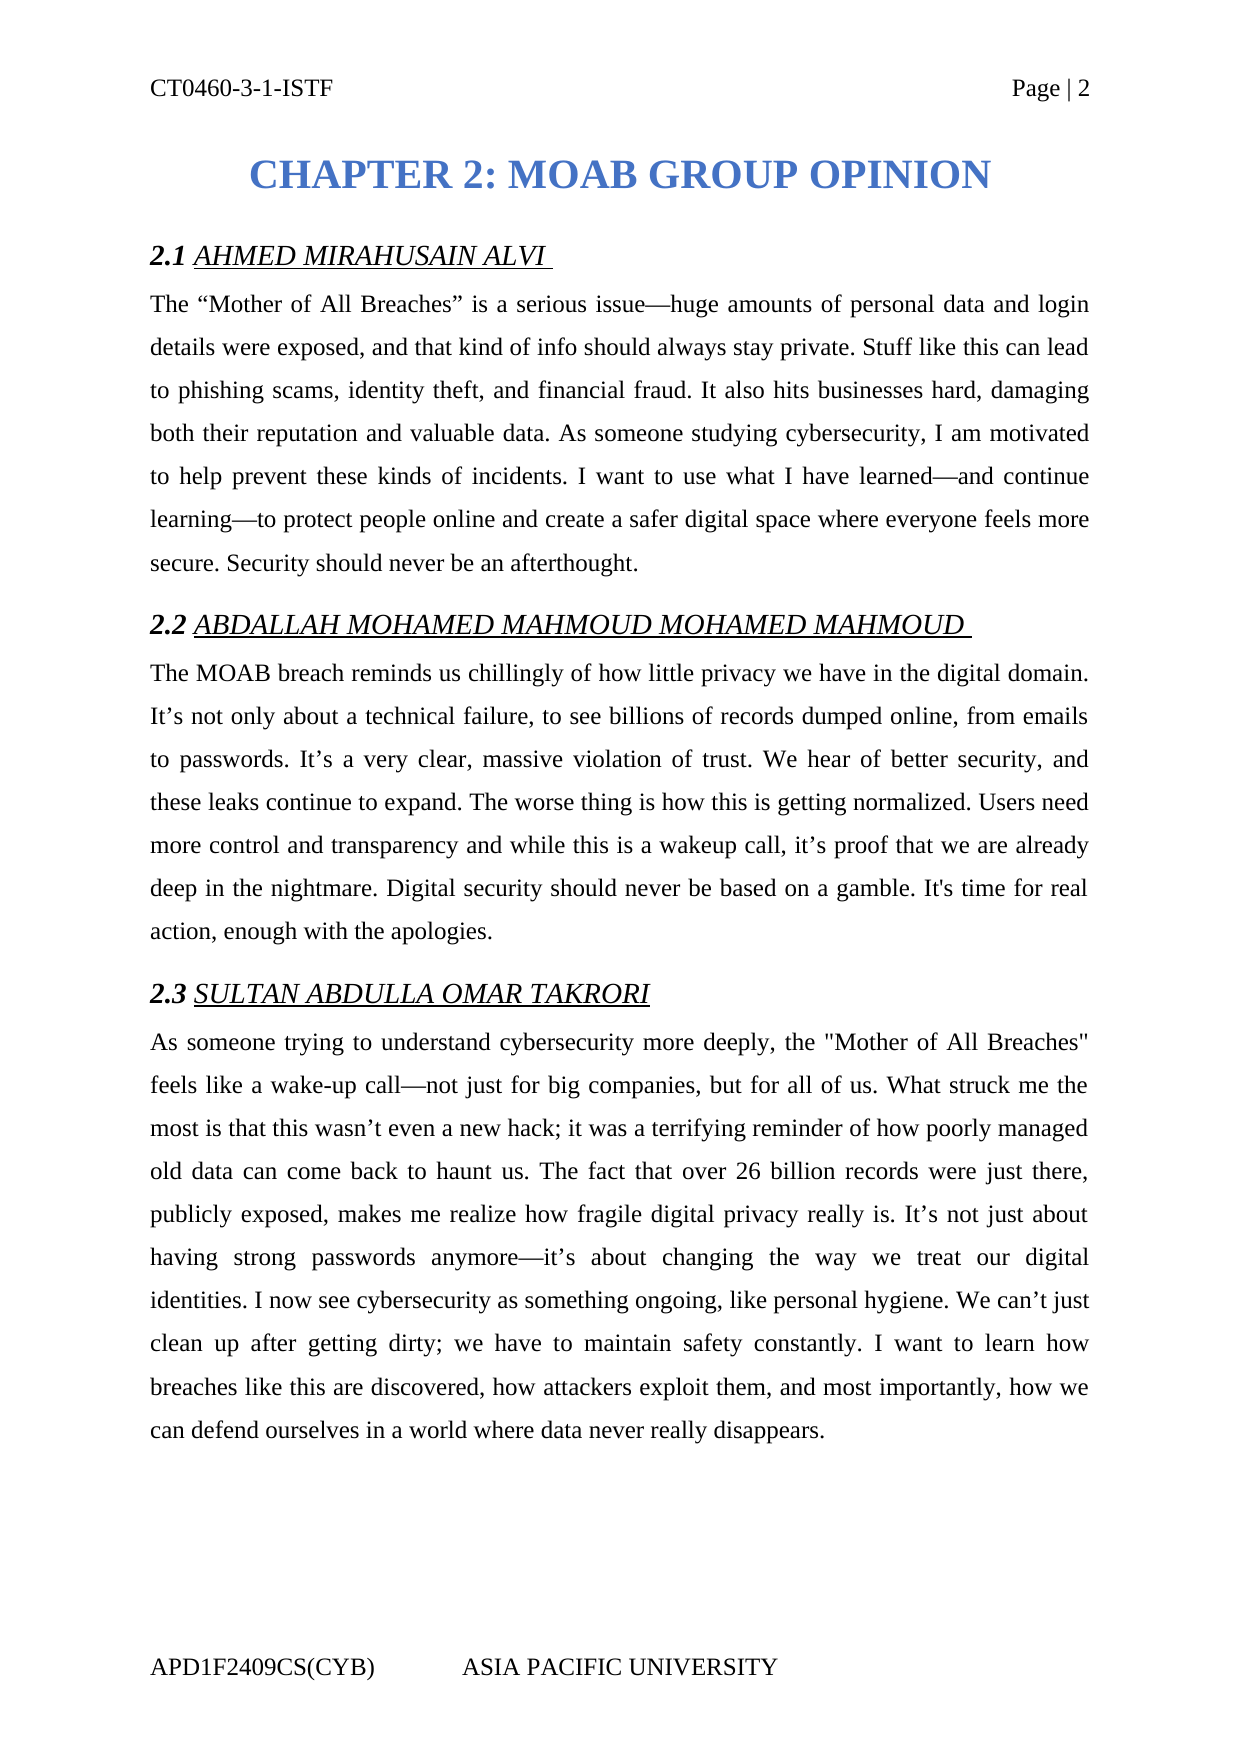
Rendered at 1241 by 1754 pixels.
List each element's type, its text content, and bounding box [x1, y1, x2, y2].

subtitle 2.3 SULTAN ABDULLA OMAR TAKRORI [150, 976, 1090, 1010]
subtitle 2.2 ABDALLAH MOHAMED MAHMOUD MOHAMED MAHMOUD [150, 607, 1090, 641]
text As someone trying to understand cybersecurity more deeply, the "Mother of All Breaches" feels like a wake-up call—not just for big companies, but for all of us. What struck me the most is that this wasn’t even a new hack; it was a terrifying reminder of how poorly managed old data can come back to haunt us. The fact that over 26 billion records were just there, publicly exposed, makes me realize how fragile digital privacy really is. It’s not just about having strong passwords anymore—it’s about changing the way we treat our digital identities. I now see cybersecurity as something ongoing, like personal hygiene. We can’t just clean up after getting dirty; we have to maintain safety constantly. I want to learn how breaches like this are discovered, how attackers exploit them, and most importantly, how we can defend ourselves in a world where data never really disappears. [150, 1027, 1090, 1443]
text The MOAB breach reminds us chillingly of how little privacy we have in the digital domain. It’s not only about a technical failure, to see billions of records dumped online, from emails to passwords. It’s a very clear, massive violation of trust. We hear of better security, and these leaks continue to expand. The worse thing is how this is getting normalized. Users need more control and transparency and while this is a wakeup call, it’s proof that we are already deep in the nightmare. Digital security should never be based on a gamble. It's time for real action, enough with the apologies. [150, 658, 1090, 945]
subtitle 2.1 AHMED MIRAHUSAIN ALVI [150, 238, 1090, 272]
text The “Mother of All Breaches” is a serious issue—huge amounts of personal data and login details were exposed, and that kind of info should always stay private. Stuff like this can lead to phishing scams, identity theft, and financial fraud. It also hits businesses hard, damaging both their reputation and valuable data. As someone studying cybersecurity, I am motivated to help prevent these kinds of incidents. I want to use what I have learned—and continue learning—to protect people online and create a safer digital space where everyone feels more secure. Security should never be an afterthought. [150, 289, 1090, 576]
subtitle CHAPTER 2: MOAB GROUP OPINION [150, 150, 1090, 198]
